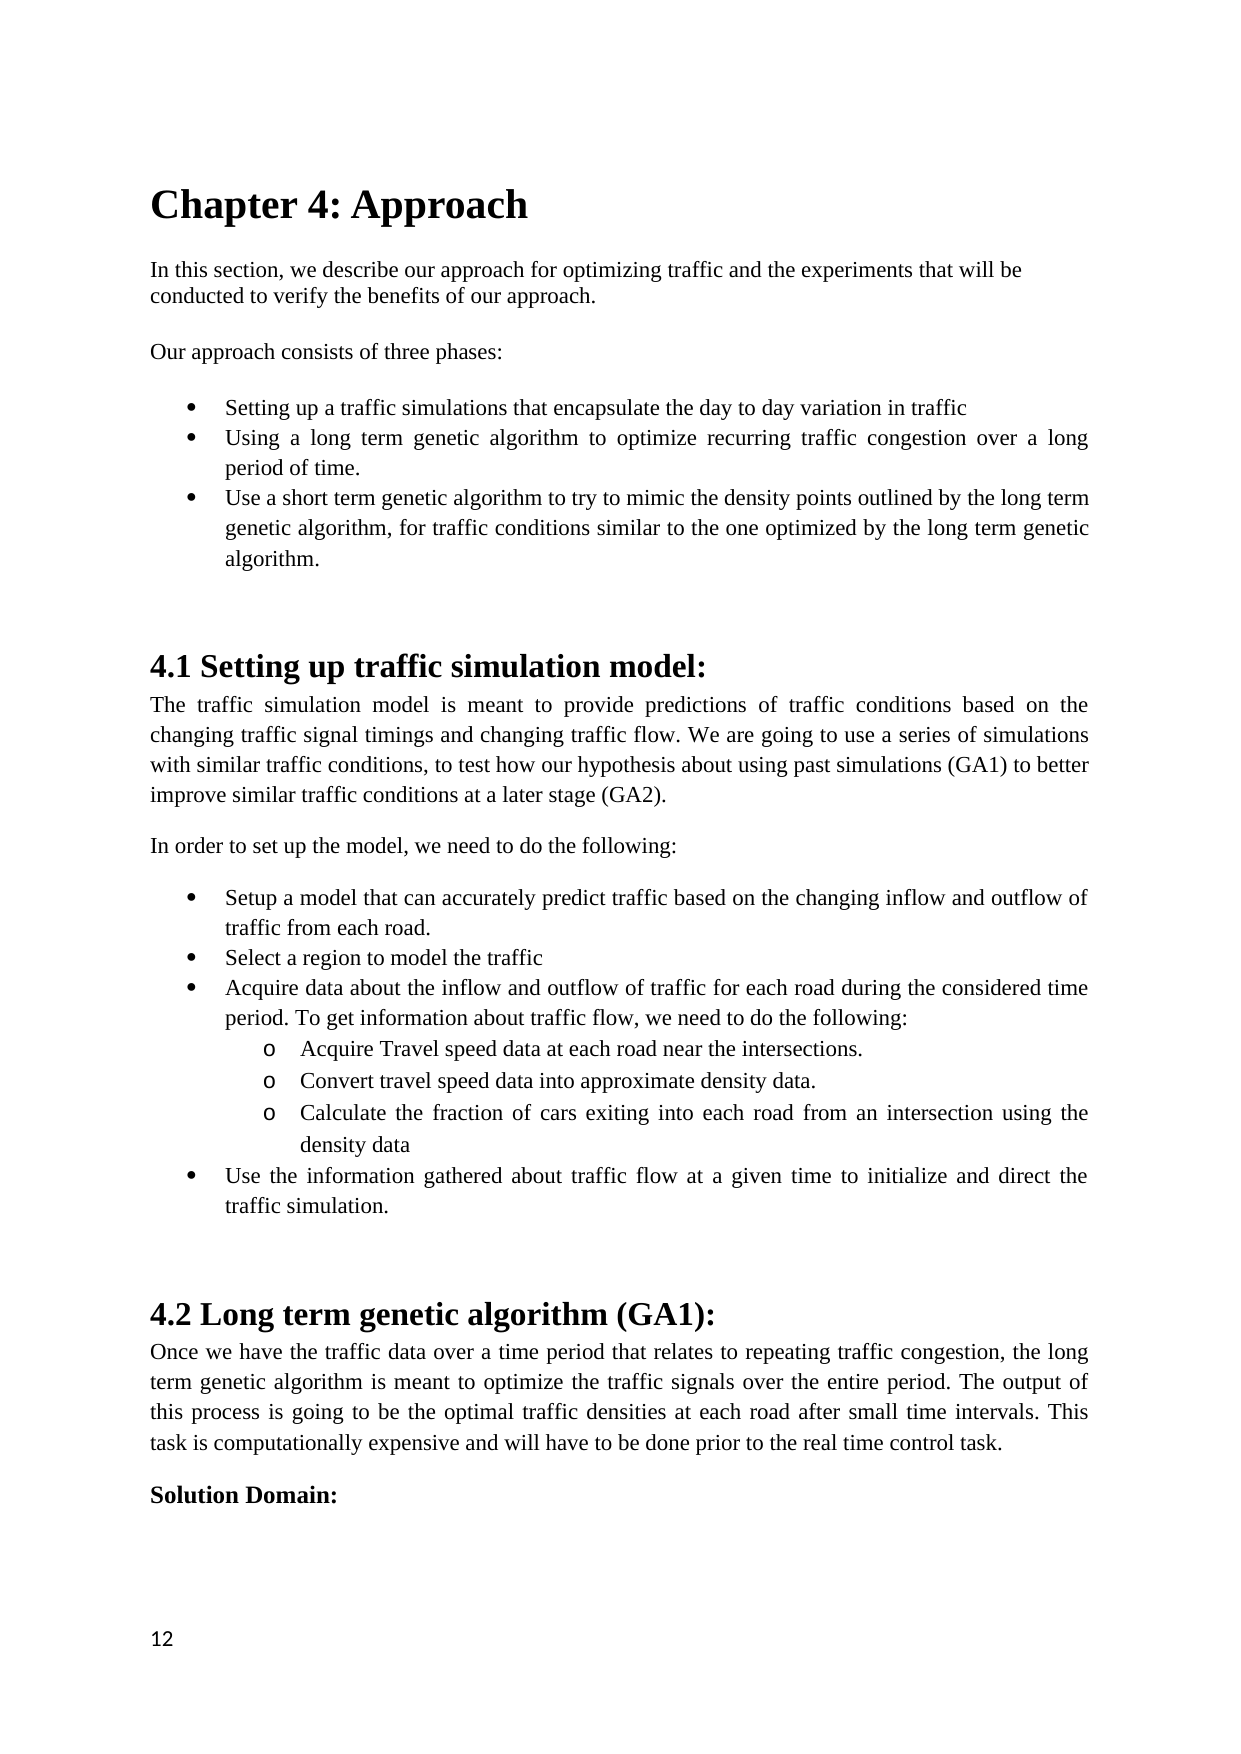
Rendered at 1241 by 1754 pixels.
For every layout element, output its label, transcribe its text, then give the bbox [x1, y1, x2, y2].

text Once we have the traffic data over a time period that relates to repeating traffic congestion, the long term genetic algorithm is meant to optimize the traffic signals over the entire period. The output of this process is going to be the optimal traffic densities at each road after small time intervals. This task is computationally expensive and will have to be done prior to the real time control task. [150, 1338, 1090, 1455]
subtitle 4.1 Setting up traffic simulation model: [150, 647, 1090, 685]
list Calculate the fraction of cars exiting into each road from an intersection using the density data [262, 1099, 1090, 1158]
text The traffic simulation model is meant to provide predictions of traffic conditions based on the changing traffic signal timings and changing traffic flow. We are going to use a series of simulations with similar traffic conditions, to test how our hypothesis about using past simulations (GA1) to better improve similar traffic conditions at a later stage (GA2). [150, 691, 1090, 808]
list Acquire data about the inflow and outflow of traffic for each road during the considered time period. To get information about traffic flow, we need to do the following: [187, 974, 1090, 1031]
list Acquire Travel speed data at each road near the intersections. [262, 1034, 1090, 1063]
subtitle In this section, we describe our approach for optimizing traffic and the experiments that will be conducted to verify the benefits of our approach. [150, 256, 1090, 309]
subtitle Our approach consists of three phases: [150, 338, 1090, 364]
text Solution Domain: [150, 1480, 1090, 1508]
list Use the information gathered about traffic flow at a given time to initialize and direct the traffic simulation. [187, 1162, 1090, 1218]
list Select a region to model the traffic [187, 944, 1090, 970]
subtitle Chapter 4: Approach [150, 179, 1090, 227]
list Setting up a traffic simulations that encapsulate the day to day variation in traffic [187, 394, 1090, 420]
text In order to set up the model, we need to do the following: [150, 832, 1090, 859]
list Using a long term genetic algorithm to optimize recurring traffic congestion over a long period of time. [187, 424, 1090, 480]
list Use a short term genetic algorithm to try to mimic the density points outlined by the long term genetic algorithm, for traffic conditions similar to the one optimized by the long term genetic algorithm. [187, 484, 1090, 571]
subtitle 4.2 Long term genetic algorithm (GA1): [150, 1294, 1090, 1332]
list Setup a model that can accurately predict traffic based on the changing inflow and outflow of traffic from each road. [187, 883, 1090, 940]
list Convert travel speed data into approximate density data. [262, 1067, 1090, 1095]
